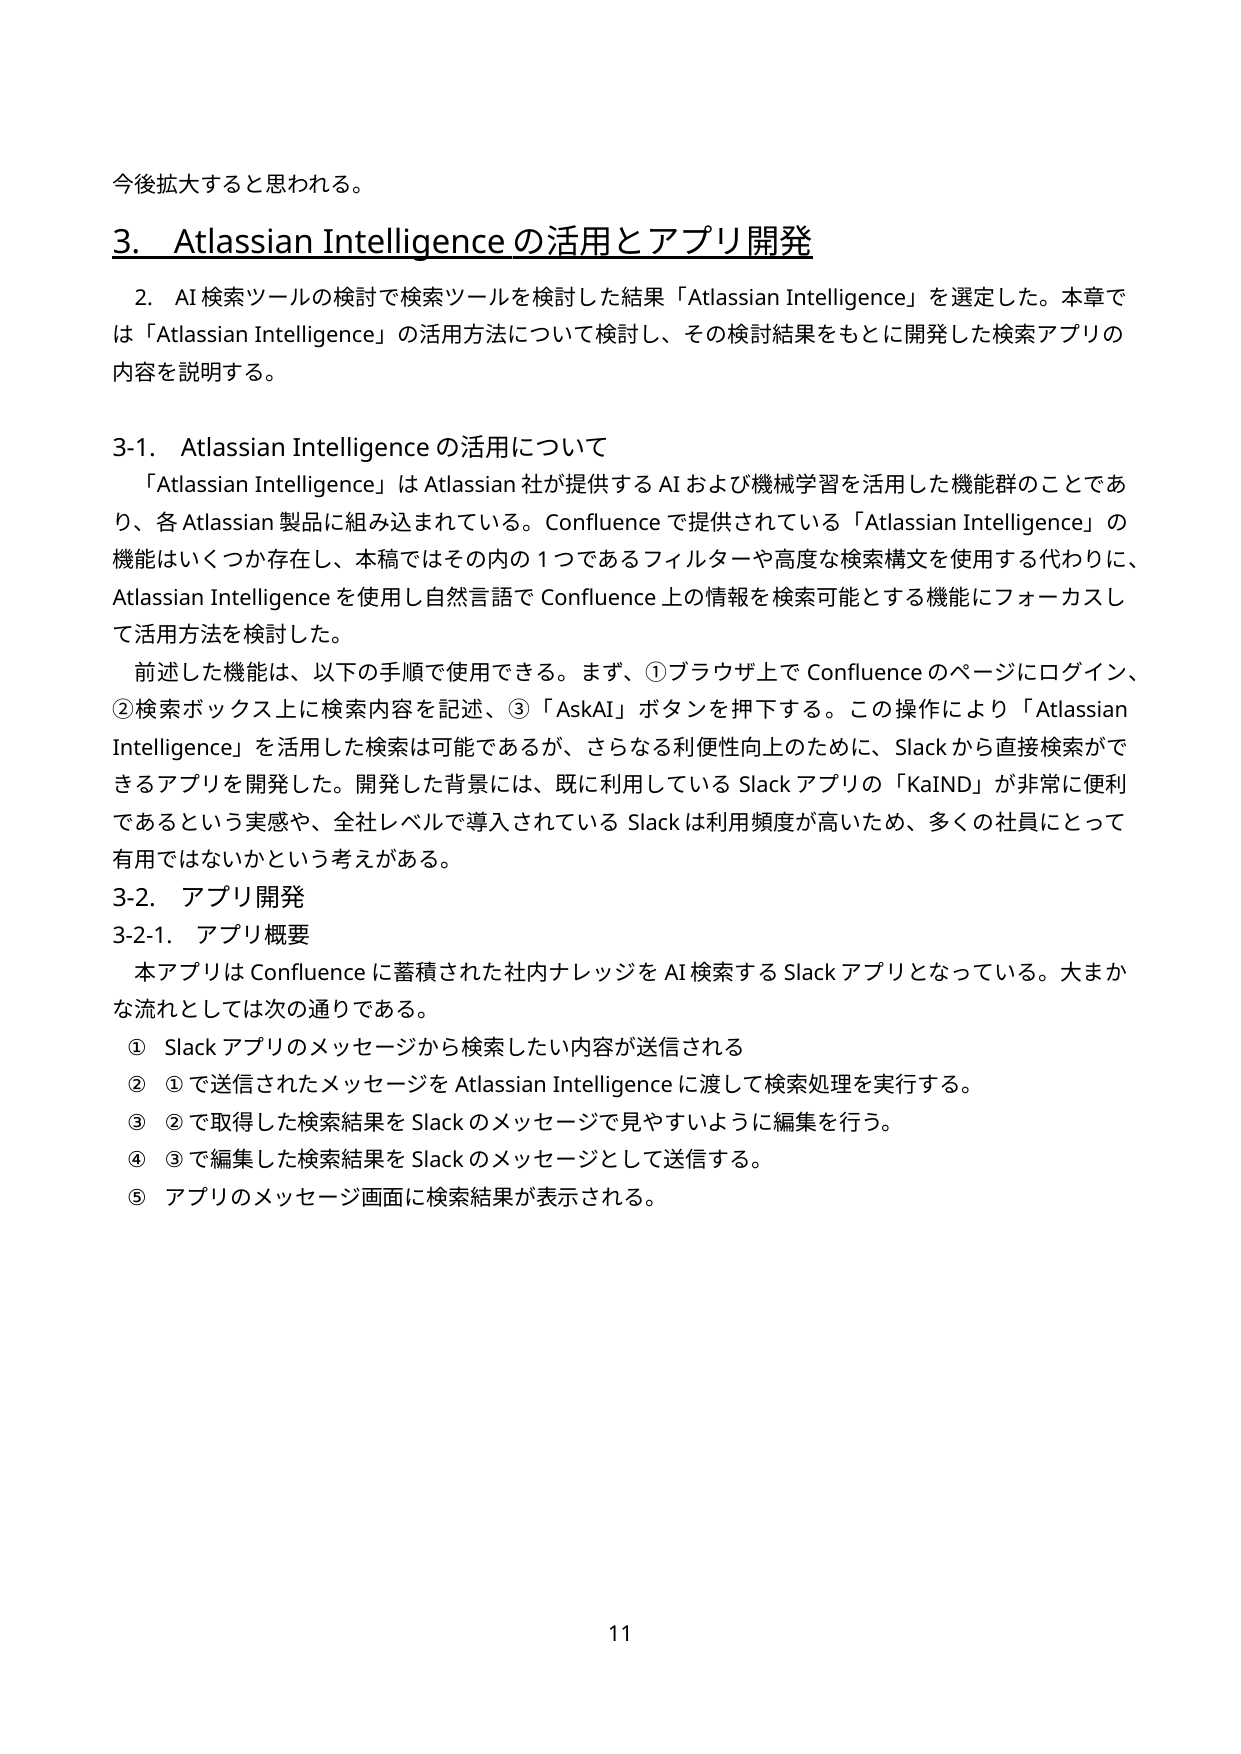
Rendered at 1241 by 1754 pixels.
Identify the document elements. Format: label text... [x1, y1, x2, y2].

list ③で編集した検索結果をSlackのメッセージとして送信する。 [127, 1139, 1128, 1177]
text 前述した機能は、以下の手順で使用できる。まず、①ブラウザ上でConfluenceのページにログイン、②検索ボックス上に検索内容を記述、③「AskAI」ボタンを押下する。この操作により「Atlassian Intelligence」を活用した検索は可能であるが、さらなる利便性向上のために、Slackから直接検索ができるアプリを開発した。開発した背景には、既に利用しているSlackアプリの「KaIND」が非常に便利であるという実感や、全社レベルで導入されているSlackは利用頻度が高いため、多くの社員にとって有用ではないかという考えがある。 [112, 652, 1128, 877]
text 2で検索ツールを検討した結果「Atlassian Intelligence」を選定した。本章では「Atlassian Intelligence」の活用方法について検討し、その検討結果をもとに開発した検索アプリの内容を説明する。 [112, 277, 1128, 389]
text 「Atlassian Intelligence」はAtlassian社が提供するAIおよび機械学習を活用した機能群のことであり、各Atlassian製品に組み込まれている。Confluenceで提供されている「Atlassian Intelligence」の機能はいくつか存在し、本稿ではその内の1つであるフィルターや高度な検索構文を使用する代わりに、Atlassian Intelligenceを使用し自然言語でConfluence上の情報を検索可能とする機能にフォーカスして活用方法を検討した。 [112, 464, 1128, 652]
list アプリのメッセージ画面に検索結果が表示される。 [127, 1177, 1128, 1214]
list ①で送信されたメッセージをAtlassian Intelligenceに渡して検索処理を実行する。 [127, 1064, 1128, 1102]
subtitle 3-1. Atlassian Intelligenceの活用について [112, 427, 1128, 464]
list ②で取得した検索結果をSlackのメッセージで見やすいように編集を行う。 [127, 1102, 1128, 1139]
list Slackアプリのメッセージから検索したい内容が送信される [127, 1027, 1128, 1064]
subtitle 3. Atlassian Intelligenceの活用とアプリ開発 [112, 202, 1128, 277]
text 本アプリはConfluenceに蓄積された社内ナレッジをAI検索するSlackアプリとなっている。大まかな流れとしては次の通りである。 [112, 952, 1128, 1027]
subtitle 3-2. アプリ開発 [112, 877, 1128, 914]
subtitle 3-2-1. アプリ概要 [112, 914, 1128, 952]
